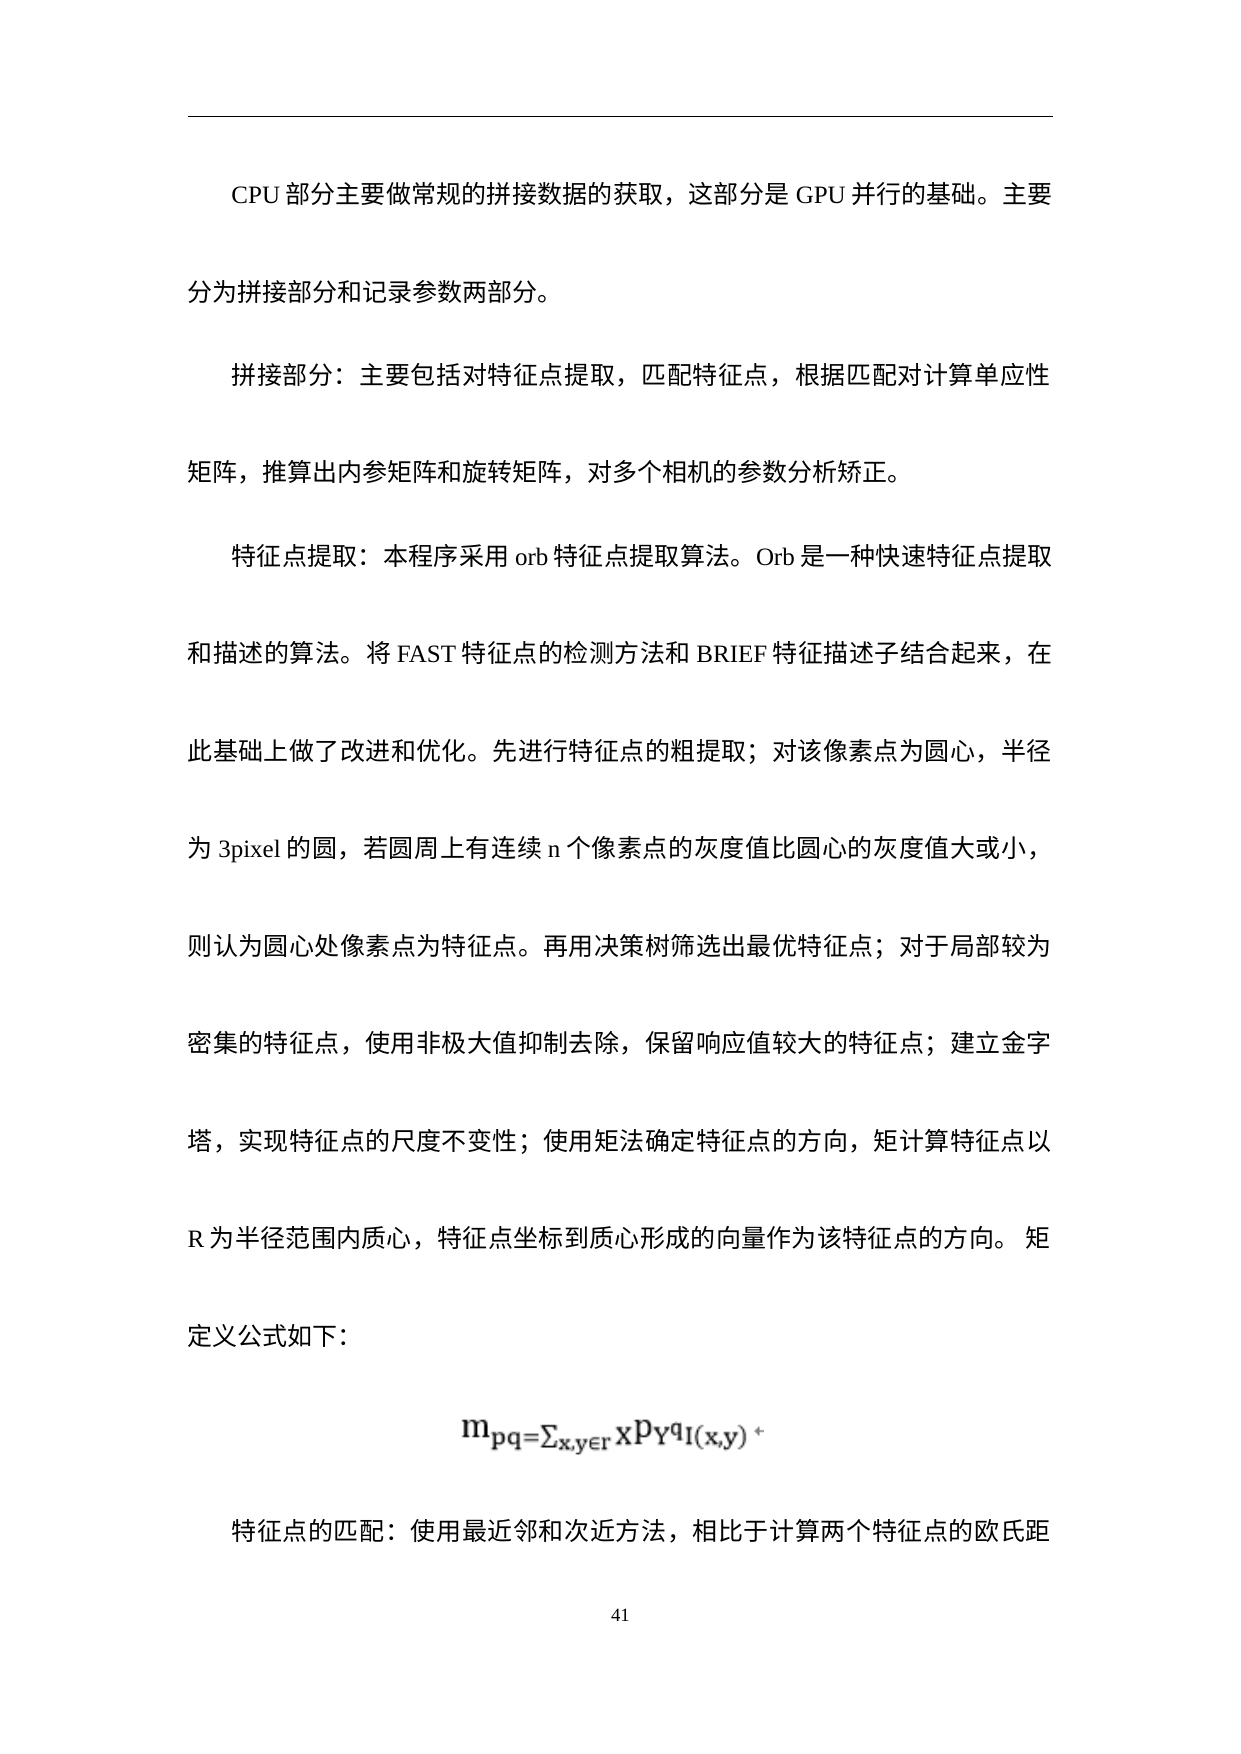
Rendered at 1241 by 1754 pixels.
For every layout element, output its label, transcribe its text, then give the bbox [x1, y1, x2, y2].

text CPU部分主要做常规的拼接数据的获取，这部分是GPU并行的基础。主要分为拼接部分和记录参数两部分。 [187, 160, 1053, 323]
text 拼接部分：主要包括对特征点提取，匹配特征点，根据匹配对计算单应性矩阵，推算出内参矩阵和旋转矩阵，对多个相机的参数分析矫正。 [187, 341, 1053, 503]
picture [425, 1384, 764, 1472]
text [187, 1497, 1053, 1562]
text 特征点提取：本程序采用orb特征点提取算法。Orb是一种快速特征点提取和描述的算法。将FAST特征点的检测方法和BRIEF特征描述子结合起来，在此基础上做了改进和优化。先进行特征点的粗提取；对该像素点为圆心，半径为3pixel的圆，若圆周上有连续n个像素点的灰度值比圆心的灰度值大或小，则认为圆心处像素点为特征点。再用决策树筛选出最优特征点；对于局部较为密集的特征点，使用非极大值抑制去除，保留响应值较大的特征点；建立金字塔，实现特征点的尺度不变性；使用矩法确定特征点的方向，矩计算特征点以R为半径范围内质心，特征点坐标到质心形成的向量作为该特征点的方向。 矩定义公式如下： [187, 522, 1053, 1367]
